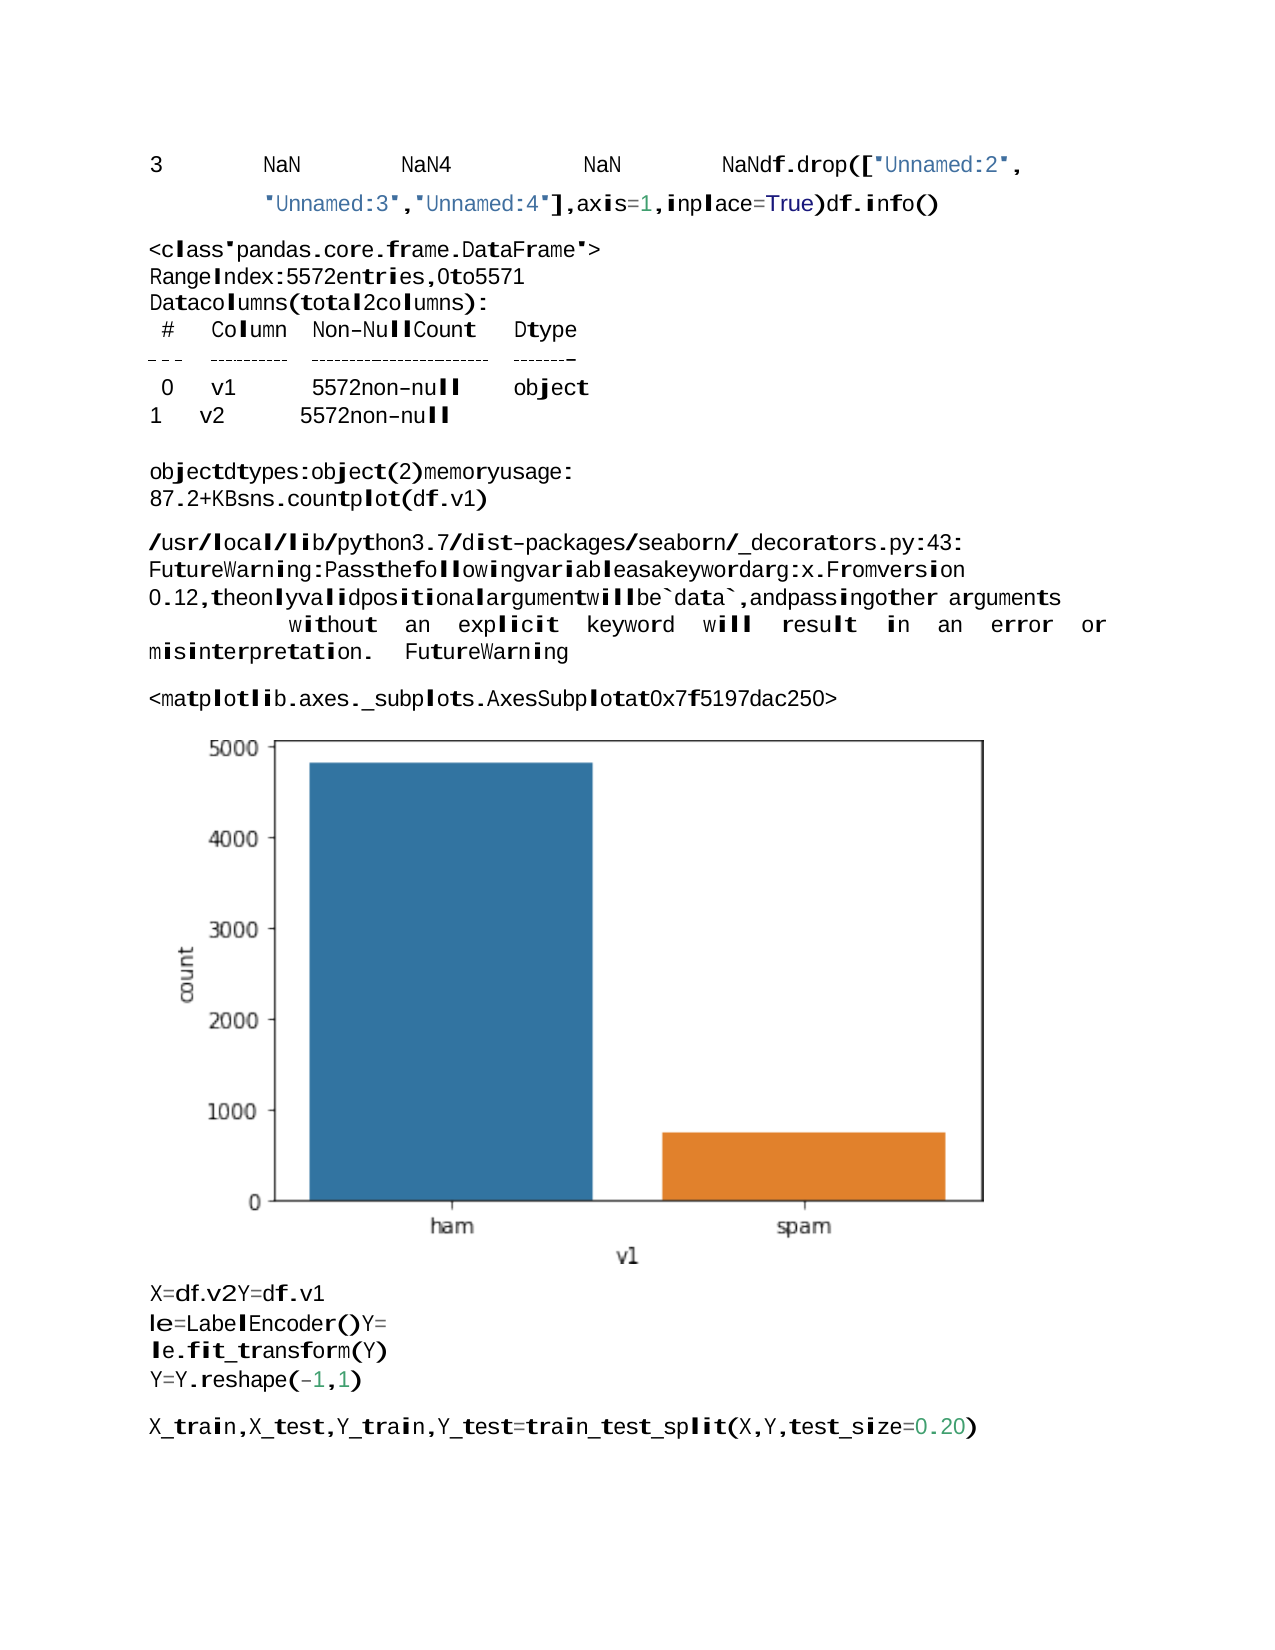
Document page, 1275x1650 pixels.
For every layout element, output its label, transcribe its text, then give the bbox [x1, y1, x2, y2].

text le=LabelEncoder()Y= le.fit_transform(Y) [148, 1309, 432, 1363]
text /usr/local/lib/python3.7/dist-packages/seaborn/_decorators.py:43: FutureWarning:Passthefollowingvariableasakeywordarg:x.Fromversion 0.12,theonlyvalidpositionalargumentwillbe`data`,andpassingother arguments without an explicit keyword will result in an error or misinterpretation. FutureWarning [148, 529, 1108, 664]
text Y=Y.reshape(-1,1) [150, 1366, 1150, 1393]
text <matplotlib.axes._subplots.AxesSubplotat0x7f5197dac250> [148, 685, 1150, 711]
text X_train,X_test,Y_train,Y_test=train_test_split(X,Y,test_size=0.20) [148, 1413, 1150, 1439]
text # Column Non-NullCount Dtype [127, 316, 577, 342]
text 0 v1 5572non-null object [161, 374, 1150, 401]
text 1 v2 5572non-null objectdtypes:object(2)memoryusage: [149, 402, 578, 484]
list NaN NaN4 NaN NaNdf.drop(['Unnamed:2', 'Unnamed:3','Unnamed:4'],axis=1,inplace=True)df.info() [150, 151, 1068, 216]
picture [177, 740, 984, 1264]
text <class'pandas.core.frame.DataFrame'> RangeIndex:5572entries,0to5571 Datacolumns(total2columns): [148, 236, 614, 315]
text 87.2+KBsns.countplot(df.v1) [149, 486, 1150, 511]
text - [127, 345, 577, 371]
